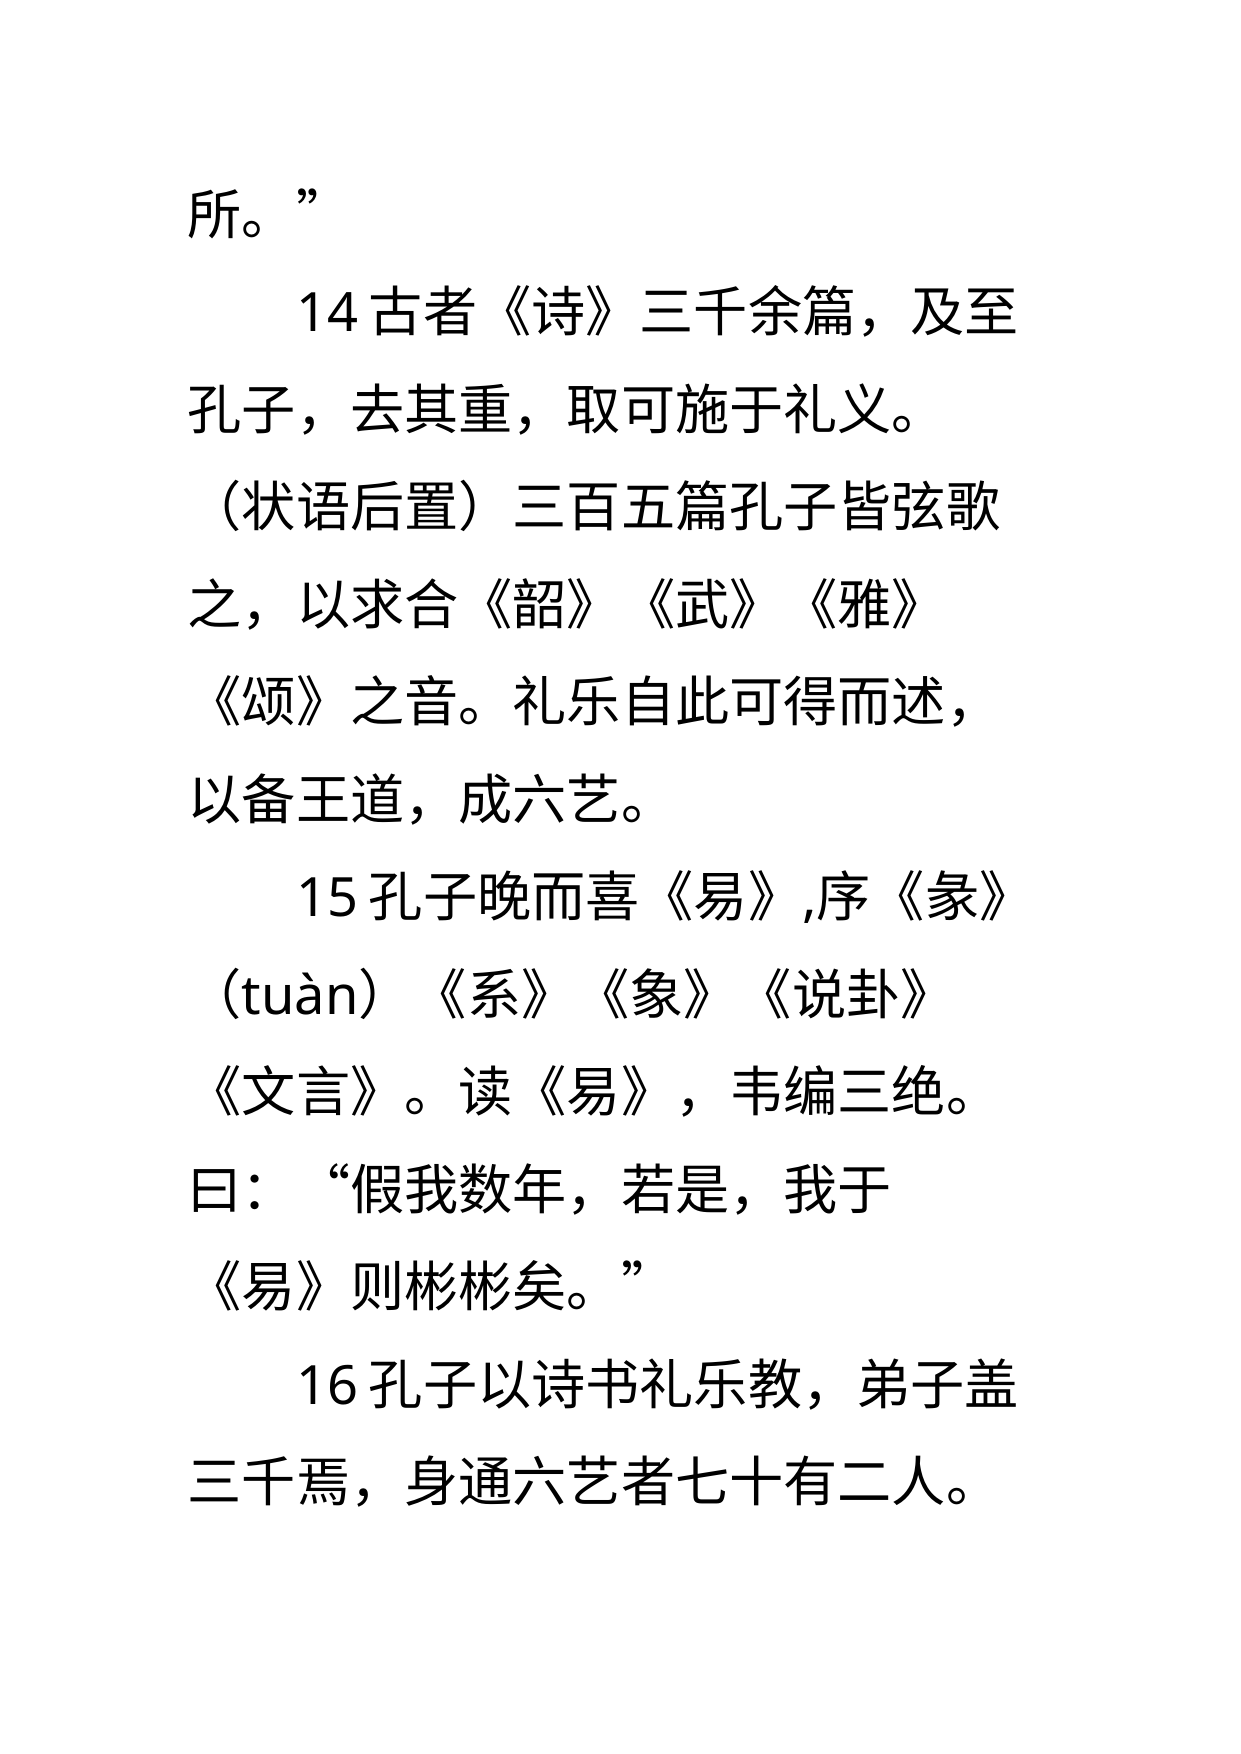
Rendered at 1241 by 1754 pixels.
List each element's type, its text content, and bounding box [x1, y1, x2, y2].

text 16孔子以诗书礼乐教，弟子盖三千焉，身通六艺者七十有二人。如颜浊邹之徒，颇受业者甚众。 [187, 1332, 1053, 1527]
text 13孔子语鲁大师：“乐其可知也。始作翕如，纵之纯如，皦如，绎如也，以成。”“吾自卫反鲁，然后乐正，《雅》《颂》各得其所。” [187, 162, 1053, 259]
text 15孔子晚而喜《易》,序《彖》（tuàn）《系》《象》《说卦》《文言》。读《易》，韦编三绝。曰：“假我数年，若是，我于《易》则彬彬矣。” [187, 844, 1053, 1332]
text 14古者《诗》三千余篇，及至孔子，去其重，取可施于礼义。（状语后置）三百五篇孔子皆弦歌之，以求合《韶》《武》《雅》《颂》之音。礼乐自此可得而述，以备王道，成六艺。 [187, 259, 1053, 844]
